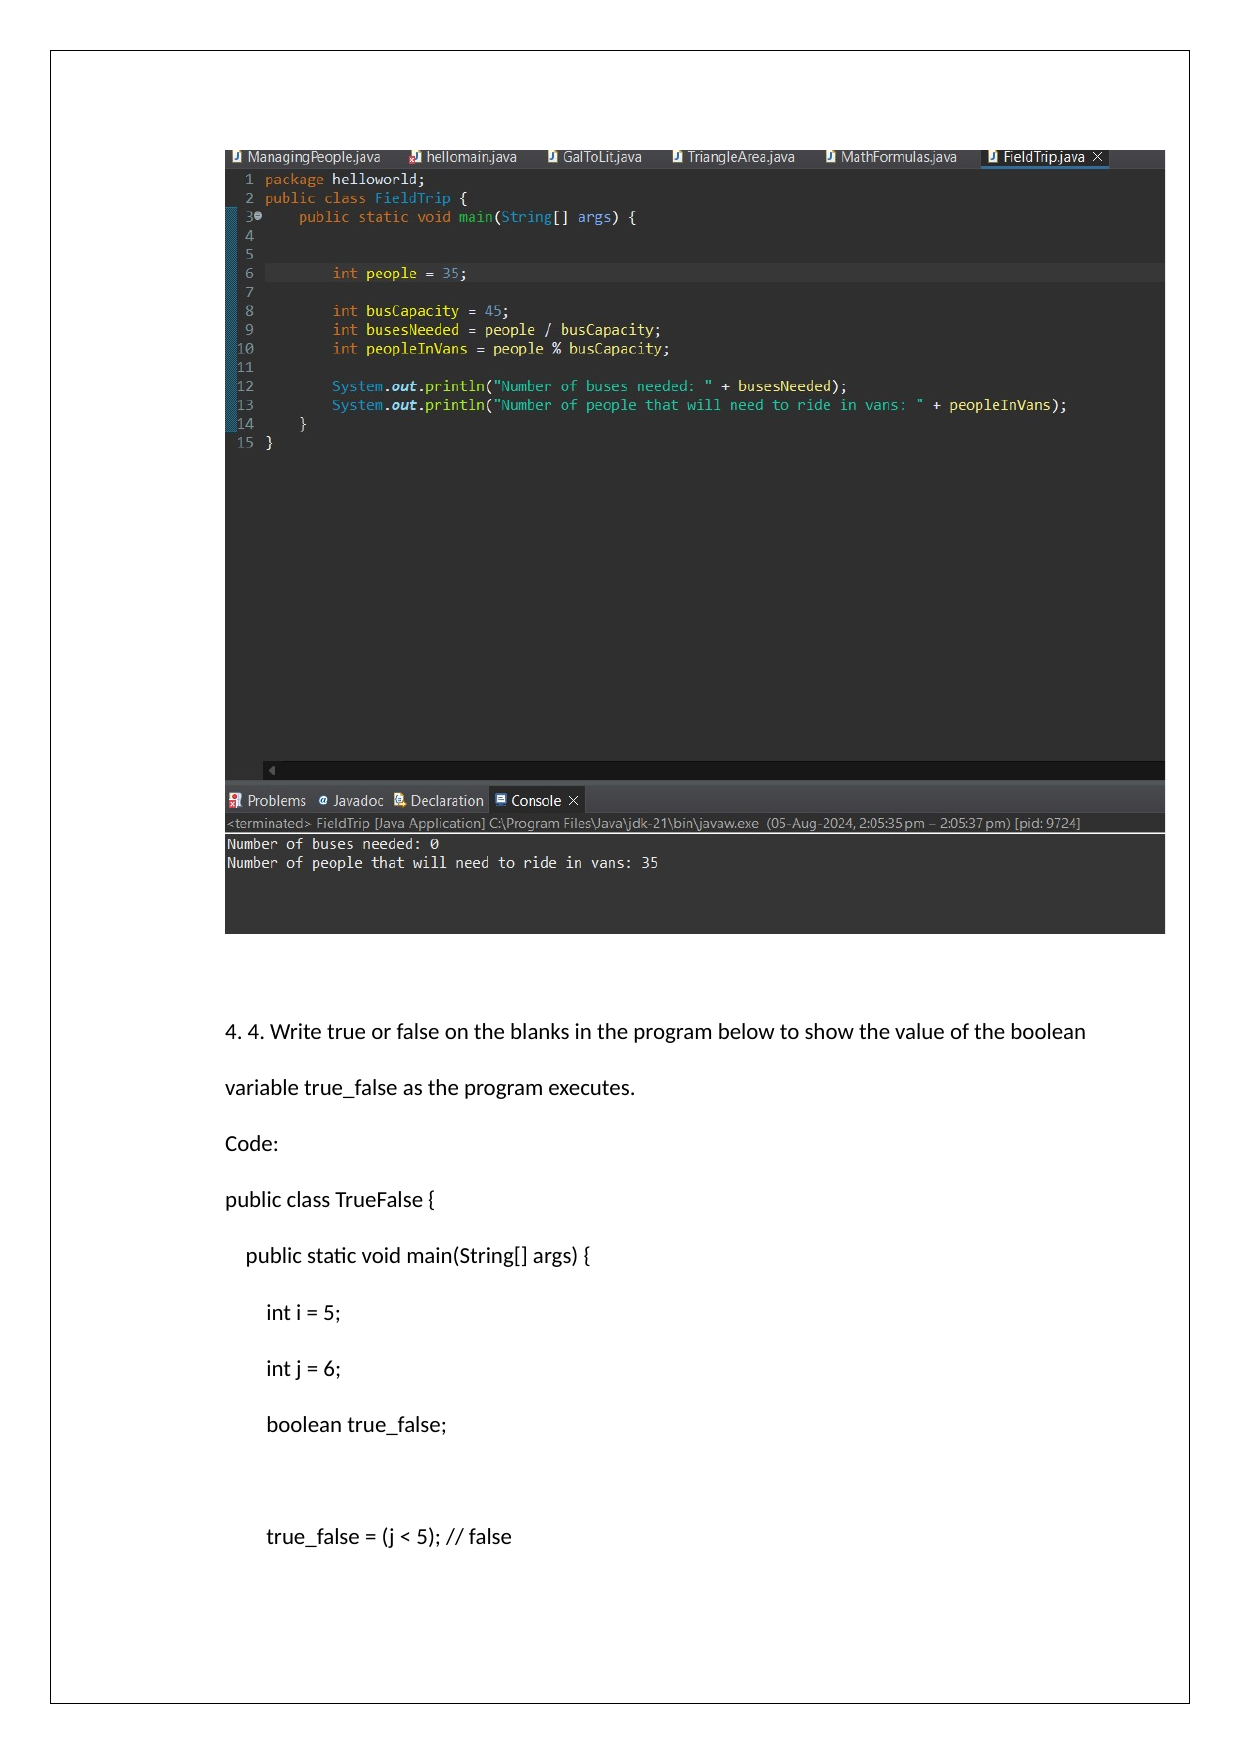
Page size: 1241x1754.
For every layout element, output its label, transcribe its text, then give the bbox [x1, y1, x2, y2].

list Code: [225, 1129, 1090, 1157]
list int j = 6; [225, 1354, 1090, 1382]
list public class TrueFalse { [225, 1186, 1090, 1213]
list boolean true_false; [225, 1410, 1090, 1438]
picture [225, 150, 1166, 934]
list true_false = (j < 5); // false [225, 1522, 1090, 1550]
list 4. 4. Write true or false on the blanks in the program below to show the value of the boolean variable true_false as the program executes. [225, 1017, 1090, 1101]
list public static void main(String[] args) { [225, 1242, 1090, 1269]
list int i = 5; [225, 1298, 1090, 1326]
